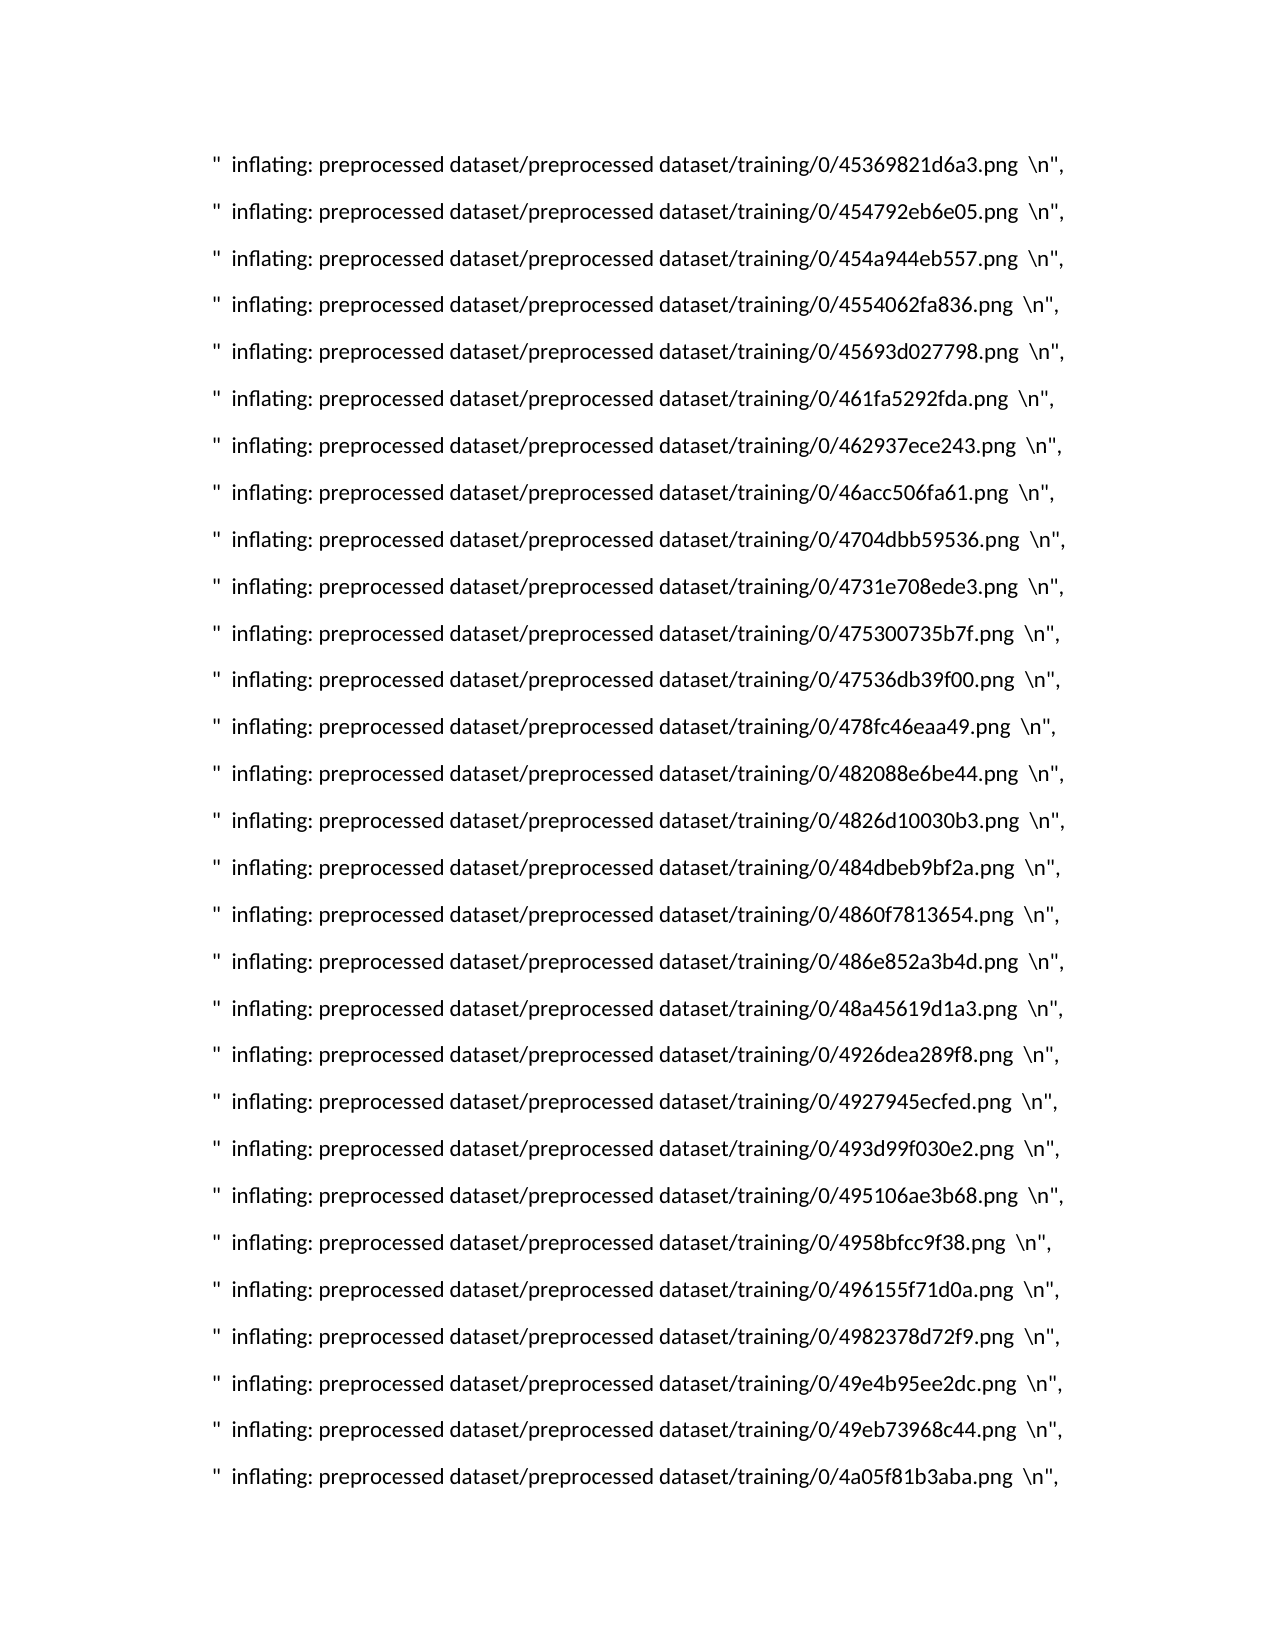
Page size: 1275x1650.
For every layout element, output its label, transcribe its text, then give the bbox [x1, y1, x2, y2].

text " inflating: preprocessed dataset/preprocessed dataset/training/0/49eb73968c44.png \n", [150, 1416, 1125, 1444]
text " inflating: preprocessed dataset/preprocessed dataset/training/0/462937ece243.png \n", [150, 431, 1125, 459]
text " inflating: preprocessed dataset/preprocessed dataset/training/0/49e4b95ee2dc.png \n", [150, 1369, 1125, 1397]
text " inflating: preprocessed dataset/preprocessed dataset/training/0/46acc506fa61.png \n", [150, 478, 1125, 506]
text " inflating: preprocessed dataset/preprocessed dataset/training/0/45369821d6a3.png \n", [150, 150, 1125, 178]
text " inflating: preprocessed dataset/preprocessed dataset/training/0/4860f7813654.png \n", [150, 900, 1125, 928]
text " inflating: preprocessed dataset/preprocessed dataset/training/0/478fc46eaa49.png \n", [150, 712, 1125, 741]
text " inflating: preprocessed dataset/preprocessed dataset/training/0/47536db39f00.png \n", [150, 666, 1125, 694]
text " inflating: preprocessed dataset/preprocessed dataset/training/0/482088e6be44.png \n", [150, 759, 1125, 787]
text " inflating: preprocessed dataset/preprocessed dataset/training/0/493d99f030e2.png \n", [150, 1134, 1125, 1162]
text " inflating: preprocessed dataset/preprocessed dataset/training/0/454a944eb557.png \n", [150, 244, 1125, 272]
text " inflating: preprocessed dataset/preprocessed dataset/training/0/4927945ecfed.png \n", [150, 1087, 1125, 1116]
text " inflating: preprocessed dataset/preprocessed dataset/training/0/48a45619d1a3.png \n", [150, 994, 1125, 1022]
text " inflating: preprocessed dataset/preprocessed dataset/training/0/4a05f81b3aba.png \n", [150, 1462, 1125, 1491]
text " inflating: preprocessed dataset/preprocessed dataset/training/0/4826d10030b3.png \n", [150, 806, 1125, 834]
text " inflating: preprocessed dataset/preprocessed dataset/training/0/454792eb6e05.png \n", [150, 197, 1125, 225]
text " inflating: preprocessed dataset/preprocessed dataset/training/0/475300735b7f.png \n", [150, 619, 1125, 647]
text " inflating: preprocessed dataset/preprocessed dataset/training/0/496155f71d0a.png \n", [150, 1275, 1125, 1303]
text " inflating: preprocessed dataset/preprocessed dataset/training/0/45693d027798.png \n", [150, 337, 1125, 366]
text " inflating: preprocessed dataset/preprocessed dataset/training/0/461fa5292fda.png \n", [150, 384, 1125, 412]
text " inflating: preprocessed dataset/preprocessed dataset/training/0/486e852a3b4d.png \n", [150, 947, 1125, 975]
text " inflating: preprocessed dataset/preprocessed dataset/training/0/4704dbb59536.png \n", [150, 525, 1125, 553]
text " inflating: preprocessed dataset/preprocessed dataset/training/0/4958bfcc9f38.png \n", [150, 1228, 1125, 1256]
text " inflating: preprocessed dataset/preprocessed dataset/training/0/4926dea289f8.png \n", [150, 1041, 1125, 1069]
text " inflating: preprocessed dataset/preprocessed dataset/training/0/484dbeb9bf2a.png \n", [150, 853, 1125, 881]
text " inflating: preprocessed dataset/preprocessed dataset/training/0/4982378d72f9.png \n", [150, 1322, 1125, 1350]
text " inflating: preprocessed dataset/preprocessed dataset/training/0/4731e708ede3.png \n", [150, 572, 1125, 600]
text " inflating: preprocessed dataset/preprocessed dataset/training/0/495106ae3b68.png \n", [150, 1181, 1125, 1209]
text " inflating: preprocessed dataset/preprocessed dataset/training/0/4554062fa836.png \n", [150, 291, 1125, 319]
